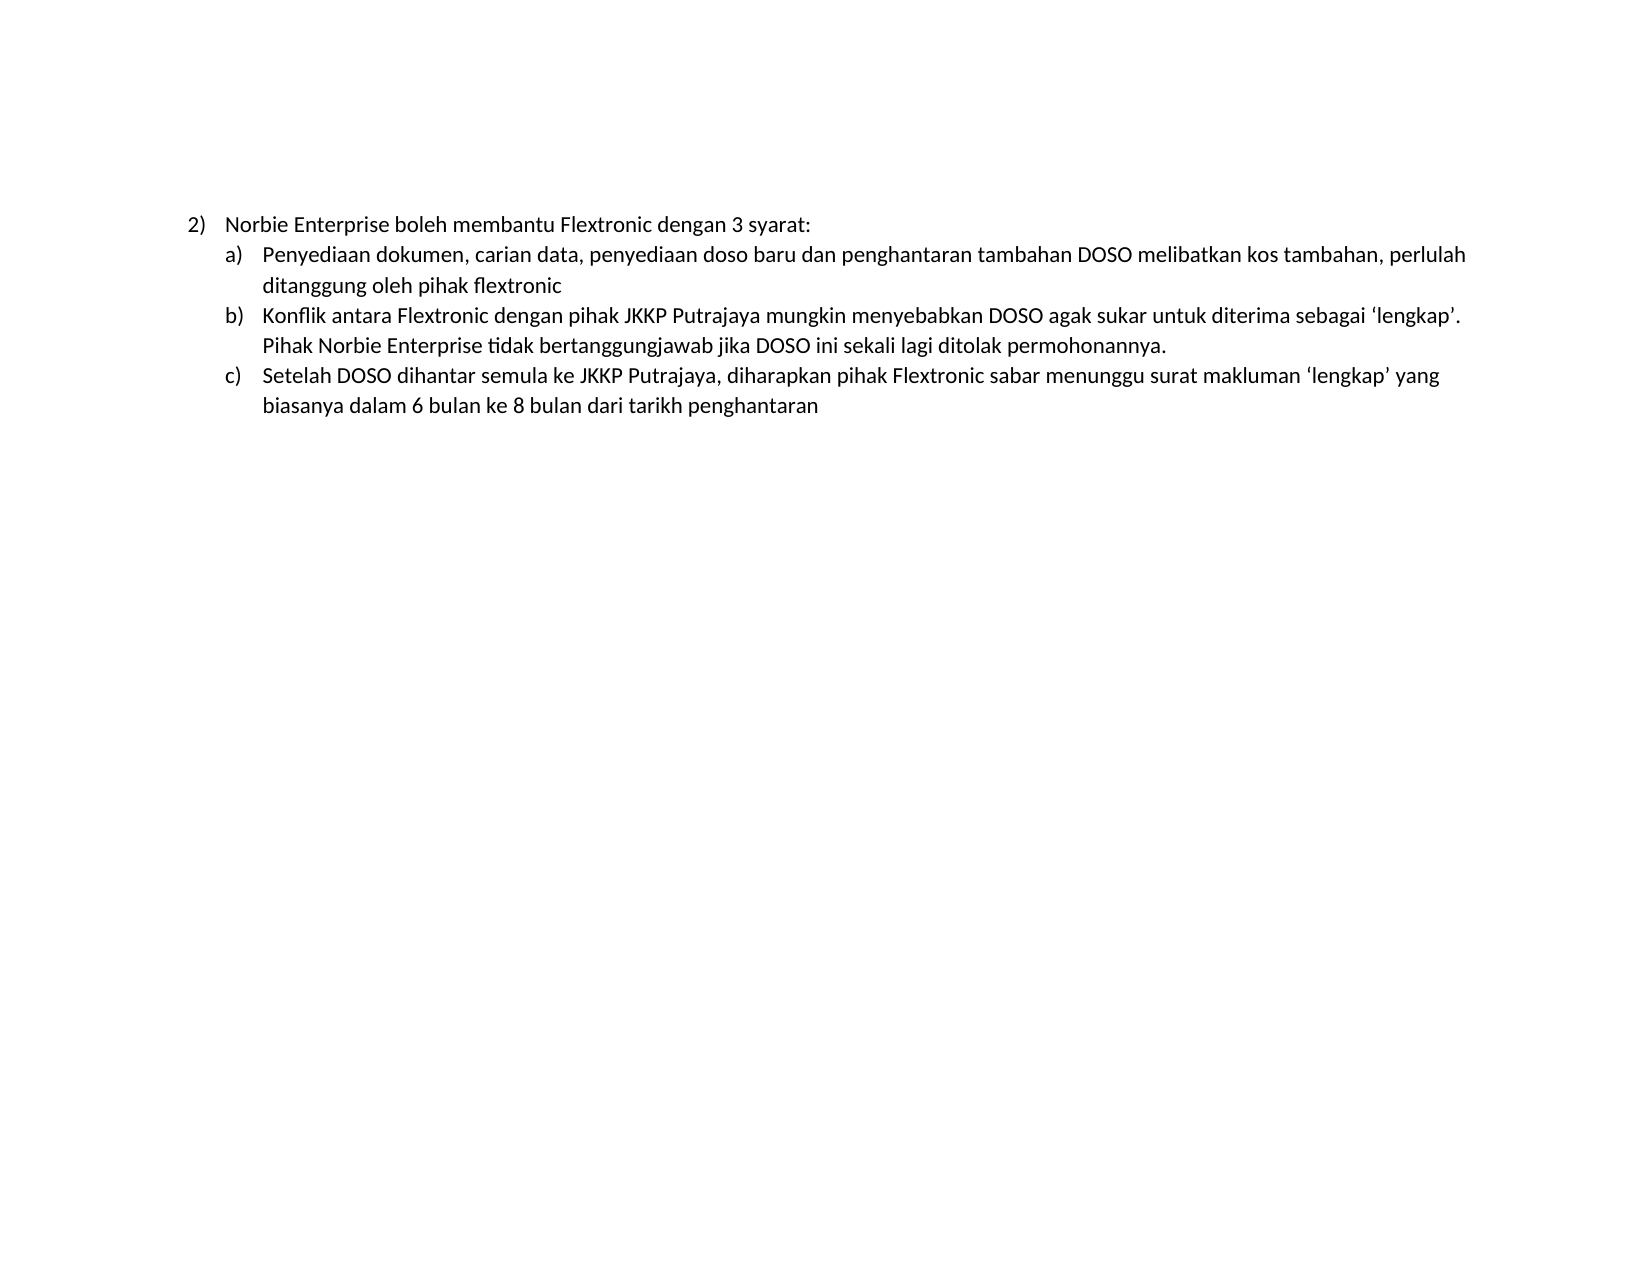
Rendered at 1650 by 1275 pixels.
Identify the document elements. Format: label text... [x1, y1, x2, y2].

list Penyediaan dokumen, carian data, penyediaan doso baru dan penghantaran tambahan DOSO melibatkan kos tambahan, perlulah ditanggung oleh pihak flextronic [225, 241, 1500, 299]
list Norbie Enterprise boleh membantu Flextronic dengan 3 syarat: [187, 210, 1500, 238]
list Setelah DOSO dihantar semula ke JKKP Putrajaya, diharapkan pihak Flextronic sabar menunggu surat makluman ‘lengkap’ yang biasanya dalam 6 bulan ke 8 bulan dari tarikh penghantaran [225, 361, 1500, 420]
list Konflik antara Flextronic dengan pihak JKKP Putrajaya mungkin menyebabkan DOSO agak sukar untuk diterima sebagai ‘lengkap’. Pihak Norbie Enterprise tidak bertanggungjawab jika DOSO ini sekali lagi ditolak permohonannya. [225, 301, 1500, 359]
